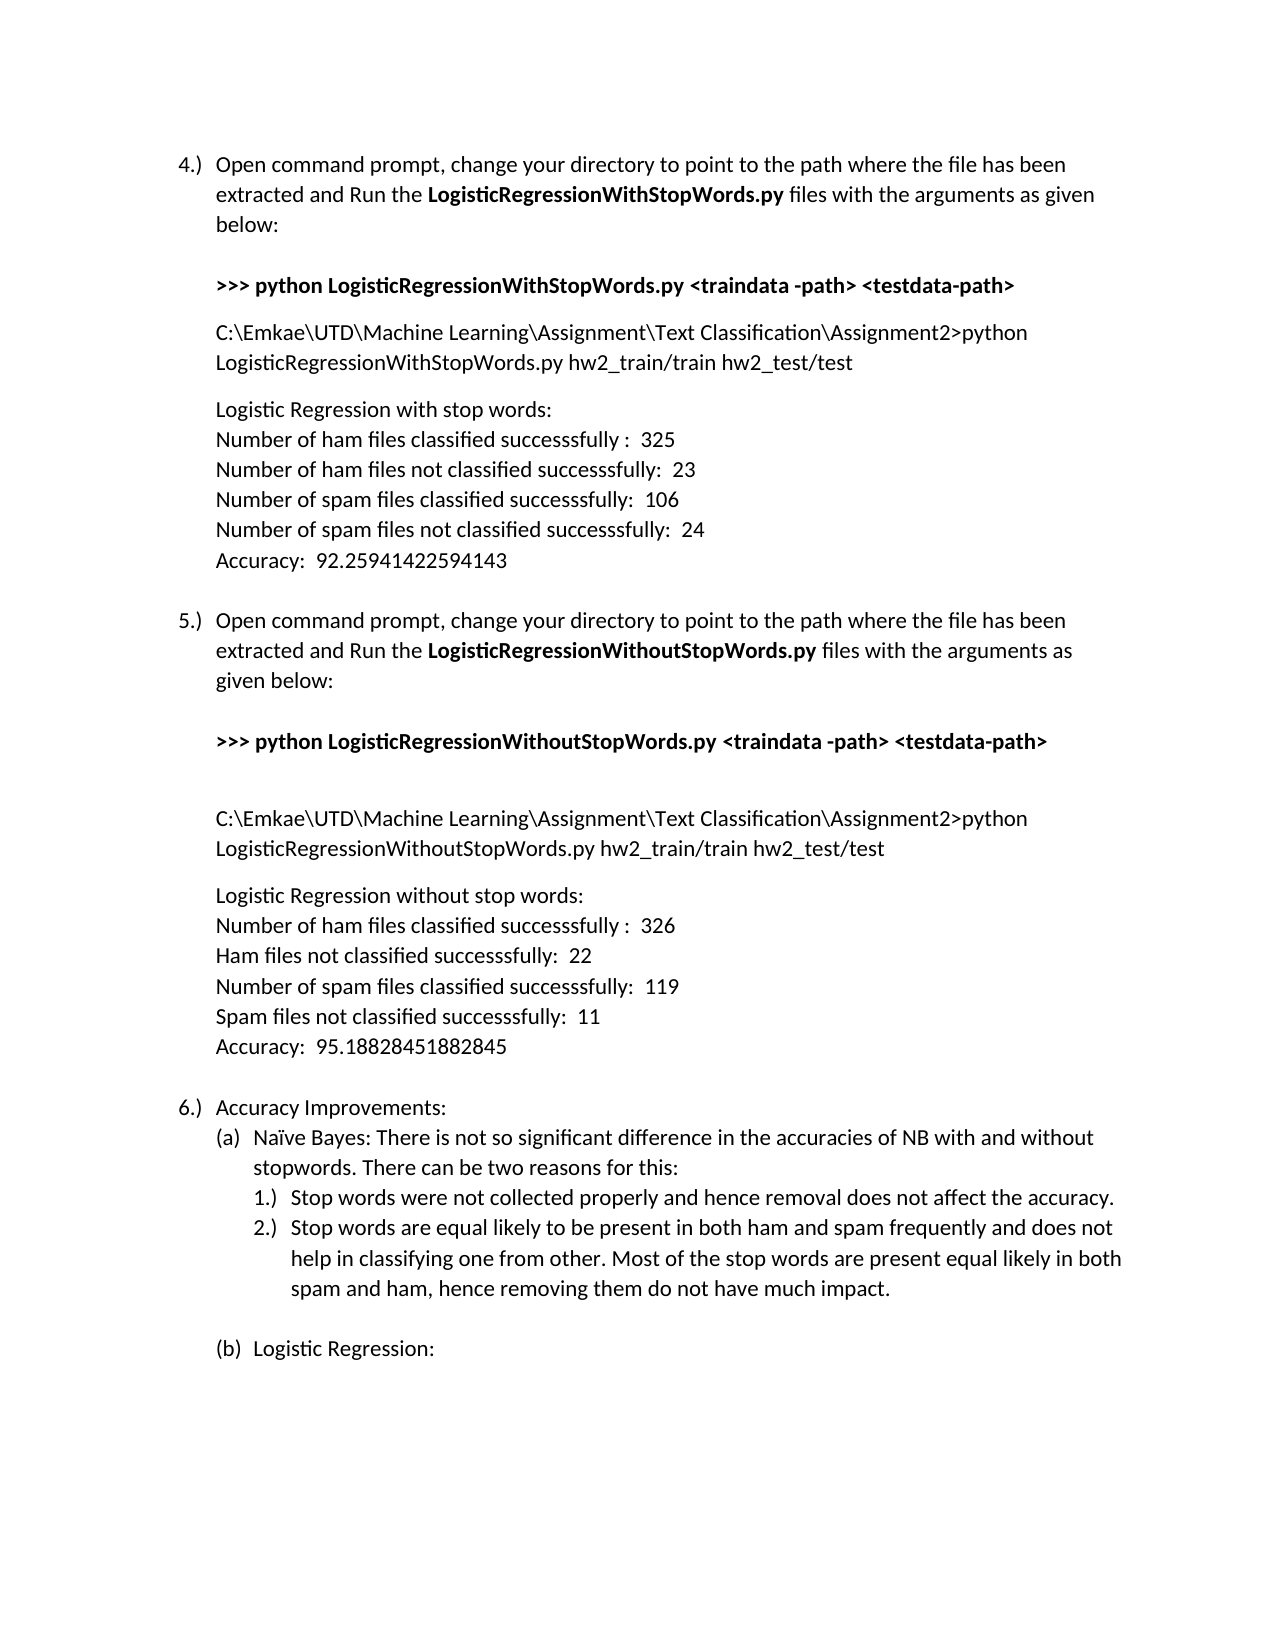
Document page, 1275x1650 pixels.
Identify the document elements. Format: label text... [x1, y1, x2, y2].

list Number of ham files not classified successsfully: 23 [216, 455, 1125, 483]
list >>> python LogisticRegressionWithStopWords.py <traindata -path> <testdata-path> [216, 271, 1125, 299]
list Logistic Regression without stop words: [216, 881, 1125, 909]
text C:\Emkae\UTD\Machine Learning\Assignment\Text Classification\Assignment2>python LogisticRegressionWithStopWords.py hw2_train/train hw2_test/test [216, 318, 1125, 376]
list Stop words are equal likely to be present in both ham and spam frequently and does not help in classifying one from other. Most of the stop words are present equal likely in both spam and ham, hence removing them do not have much impact. [253, 1213, 1125, 1302]
list >>> python LogisticRegressionWithoutStopWords.py <traindata -path> <testdata-path> [216, 727, 1125, 755]
list Naïve Bayes: There is not so significant difference in the accuracies of NB with and without stopwords. There can be two reasons for this: [216, 1123, 1125, 1181]
list Accuracy: 92.25941422594143 [216, 546, 1125, 574]
list Spam files not classified successsfully: 11 [216, 1002, 1125, 1030]
list Stop words were not collected properly and hence removal does not affect the accuracy. [253, 1183, 1125, 1211]
list Logistic Regression with stop words: [216, 395, 1125, 423]
text C:\Emkae\UTD\Machine Learning\Assignment\Text Classification\Assignment2>python LogisticRegressionWithoutStopWords.py hw2_train/train hw2_test/test [216, 804, 1125, 862]
list Accuracy: 95.18828451882845 [216, 1032, 1125, 1060]
list Logistic Regression: [216, 1334, 1125, 1362]
list Number of spam files not classified successsfully: 24 [216, 516, 1125, 544]
list Open command prompt, change your directory to point to the path where the file has been extracted and Run the LogisticRegressionWithoutStopWords.py files with the arguments as given below: [178, 606, 1125, 695]
list Accuracy Improvements: [178, 1093, 1125, 1121]
list Number of ham files classified successsfully : 326 [216, 911, 1125, 939]
list Open command prompt, change your directory to point to the path where the file has been extracted and Run the LogisticRegressionWithStopWords.py files with the arguments as given below: [178, 150, 1125, 238]
list Ham files not classified successsfully: 22 [216, 942, 1125, 970]
list Number of spam files classified successsfully: 119 [216, 972, 1125, 1000]
list Number of ham files classified successsfully : 325 [216, 425, 1125, 453]
list Number of spam files classified successsfully: 106 [216, 485, 1125, 513]
